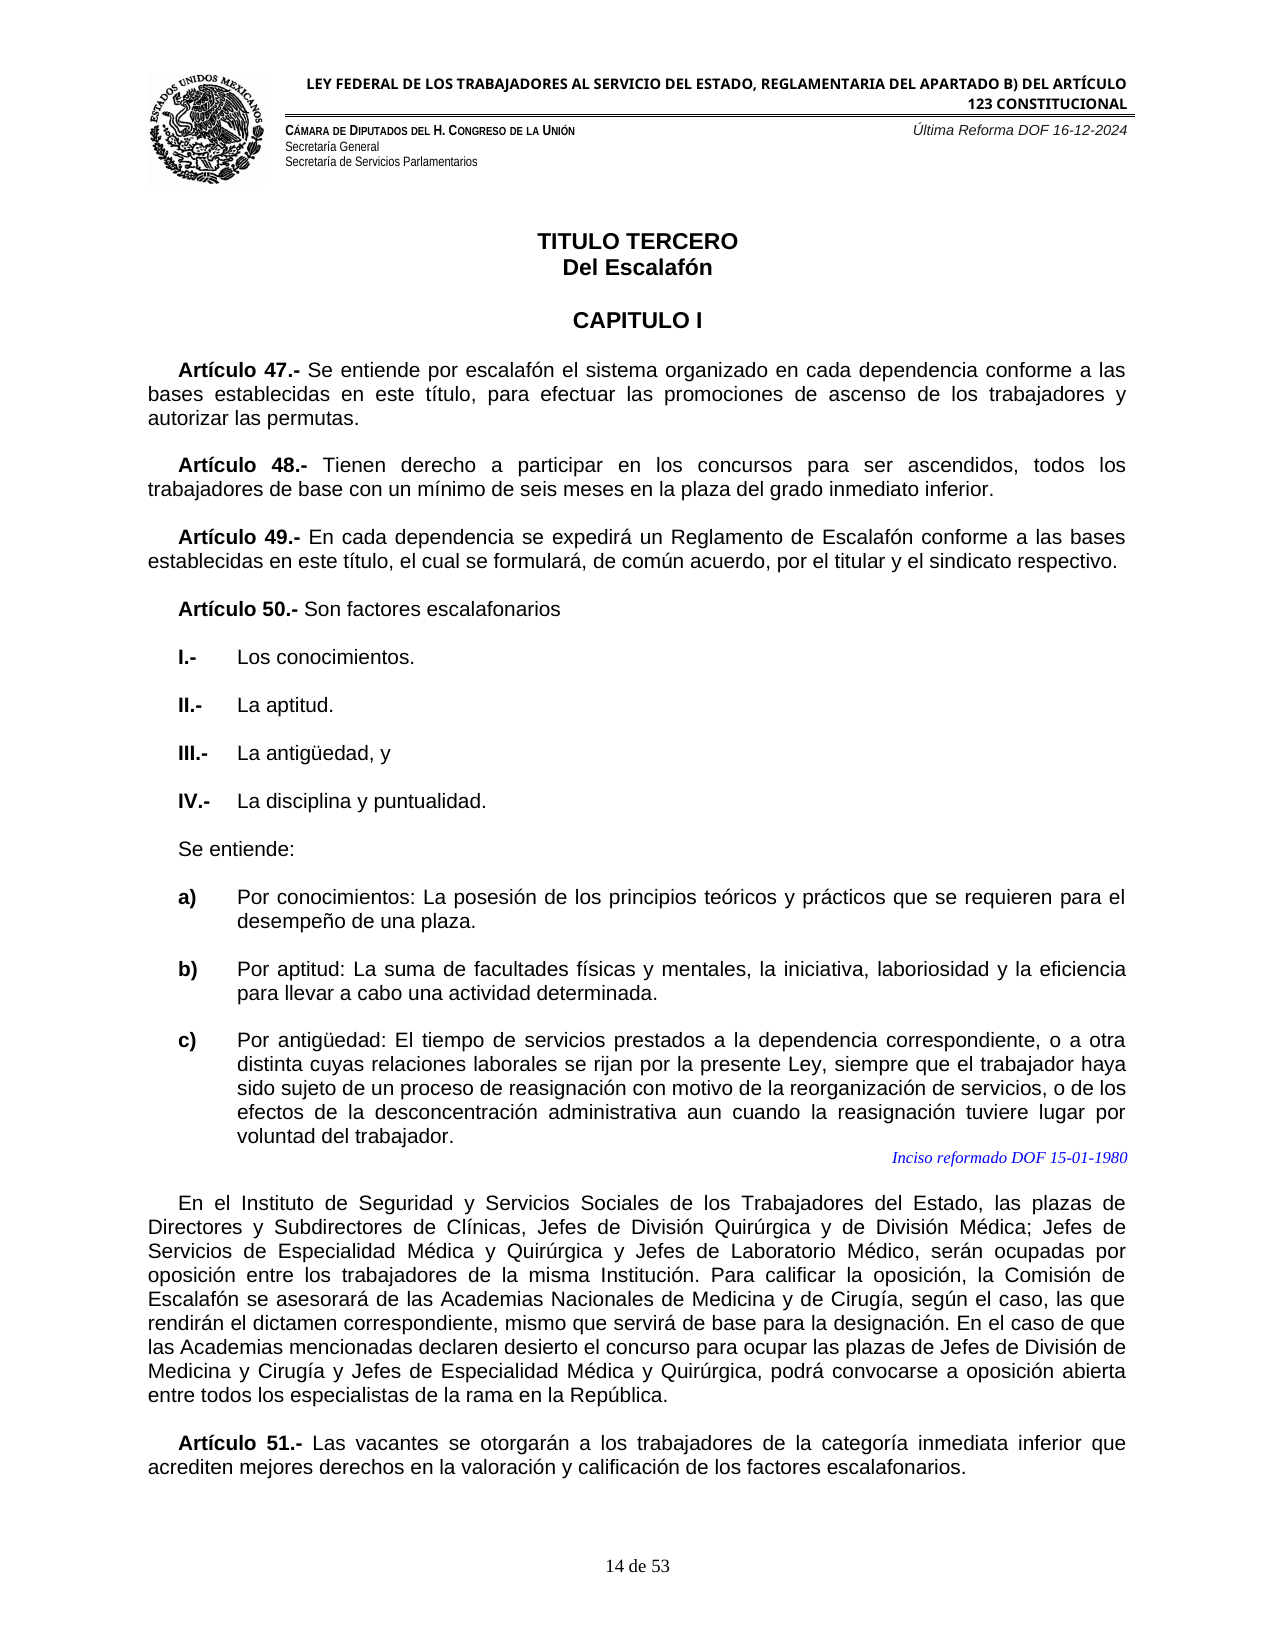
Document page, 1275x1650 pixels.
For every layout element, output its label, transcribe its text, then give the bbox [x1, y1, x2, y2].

text TITULO TERCERO [148, 228, 1127, 254]
text Artículo 48.- Tienen derecho a participar en los concursos para ser ascendidos, todos los trabajadores de base con un mínimo de seis meses en la plaza del grado inmediato inferior. [148, 453, 1127, 501]
text III.- La antigüedad, y [178, 741, 1127, 765]
text a) Por conocimientos: La posesión de los principios teóricos y prácticos que se requieren para el desempeño de una plaza. [178, 884, 1127, 932]
text CAPITULO I [148, 307, 1127, 333]
text Artículo 49.- En cada dependencia se expedirá un Reglamento de Escalafón conforme a las bases establecidas en este título, el cual se formulará, de común acuerdo, por el titular y el sindicato respectivo. [148, 525, 1127, 573]
text IV.- La disciplina y puntualidad. [178, 789, 1127, 813]
text Se entiende: [178, 837, 1127, 861]
text II.- La aptitud. [178, 693, 1127, 717]
text Inciso reformado DOF 15-01-1980 [148, 1148, 1127, 1167]
text b) Por aptitud: La suma de facultades físicas y mentales, la iniciativa, laboriosidad y la eficiencia para llevar a cabo una actividad determinada. [178, 956, 1127, 1004]
text Artículo 47.- Se entiende por escalafón el sistema organizado en cada dependencia conforme a las bases establecidas en este título, para efectuar las promociones de ascenso de los trabajadores y autorizar las permutas. [148, 357, 1127, 429]
text En el Instituto de Seguridad y Servicios Sociales de los Trabajadores del Estado, las plazas de Directores y Subdirectores de Clínicas, Jefes de División Quirúrgica y de División Médica; Jefes de Servicios de Especialidad Médica y Quirúrgica y Jefes de Laboratorio Médico, serán ocupadas por oposición entre los trabajadores de la misma Institución. Para calificar la oposición, la Comisión de Escalafón se asesorará de las Academias Nacionales de Medicina y de Cirugía, según el caso, las que rendirán el dictamen correspondiente, mismo que servirá de base para la designación. En el caso de que las Academias mencionadas declaren desierto el concurso para ocupar las plazas de Jefes de División de Medicina y Cirugía y Jefes de Especialidad Médica y Quirúrgica, podrá convocarse a oposición abierta entre todos los especialistas de la rama en la República. [148, 1191, 1127, 1407]
text Artículo 50.- Son factores escalafonarios [148, 597, 1127, 621]
text I.- Los conocimientos. [178, 645, 1127, 669]
text Artículo 51.- Las vacantes se otorgarán a los trabajadores de la categoría inmediata inferior que acrediten mejores derechos en la valoración y calificación de los factores escalafonarios. [148, 1431, 1127, 1479]
text Del Escalafón [148, 254, 1127, 281]
text c) Por antigüedad: El tiempo de servicios prestados a la dependencia correspondiente, o a otra distinta cuyas relaciones laborales se rijan por la presente Ley, siempre que el trabajador haya sido sujeto de un proceso de reasignación con motivo de la reorganización de servicios, o de los efectos de la desconcentración administrativa aun cuando la reasignación tuviere lugar por voluntad del trabajador. [178, 1028, 1127, 1148]
